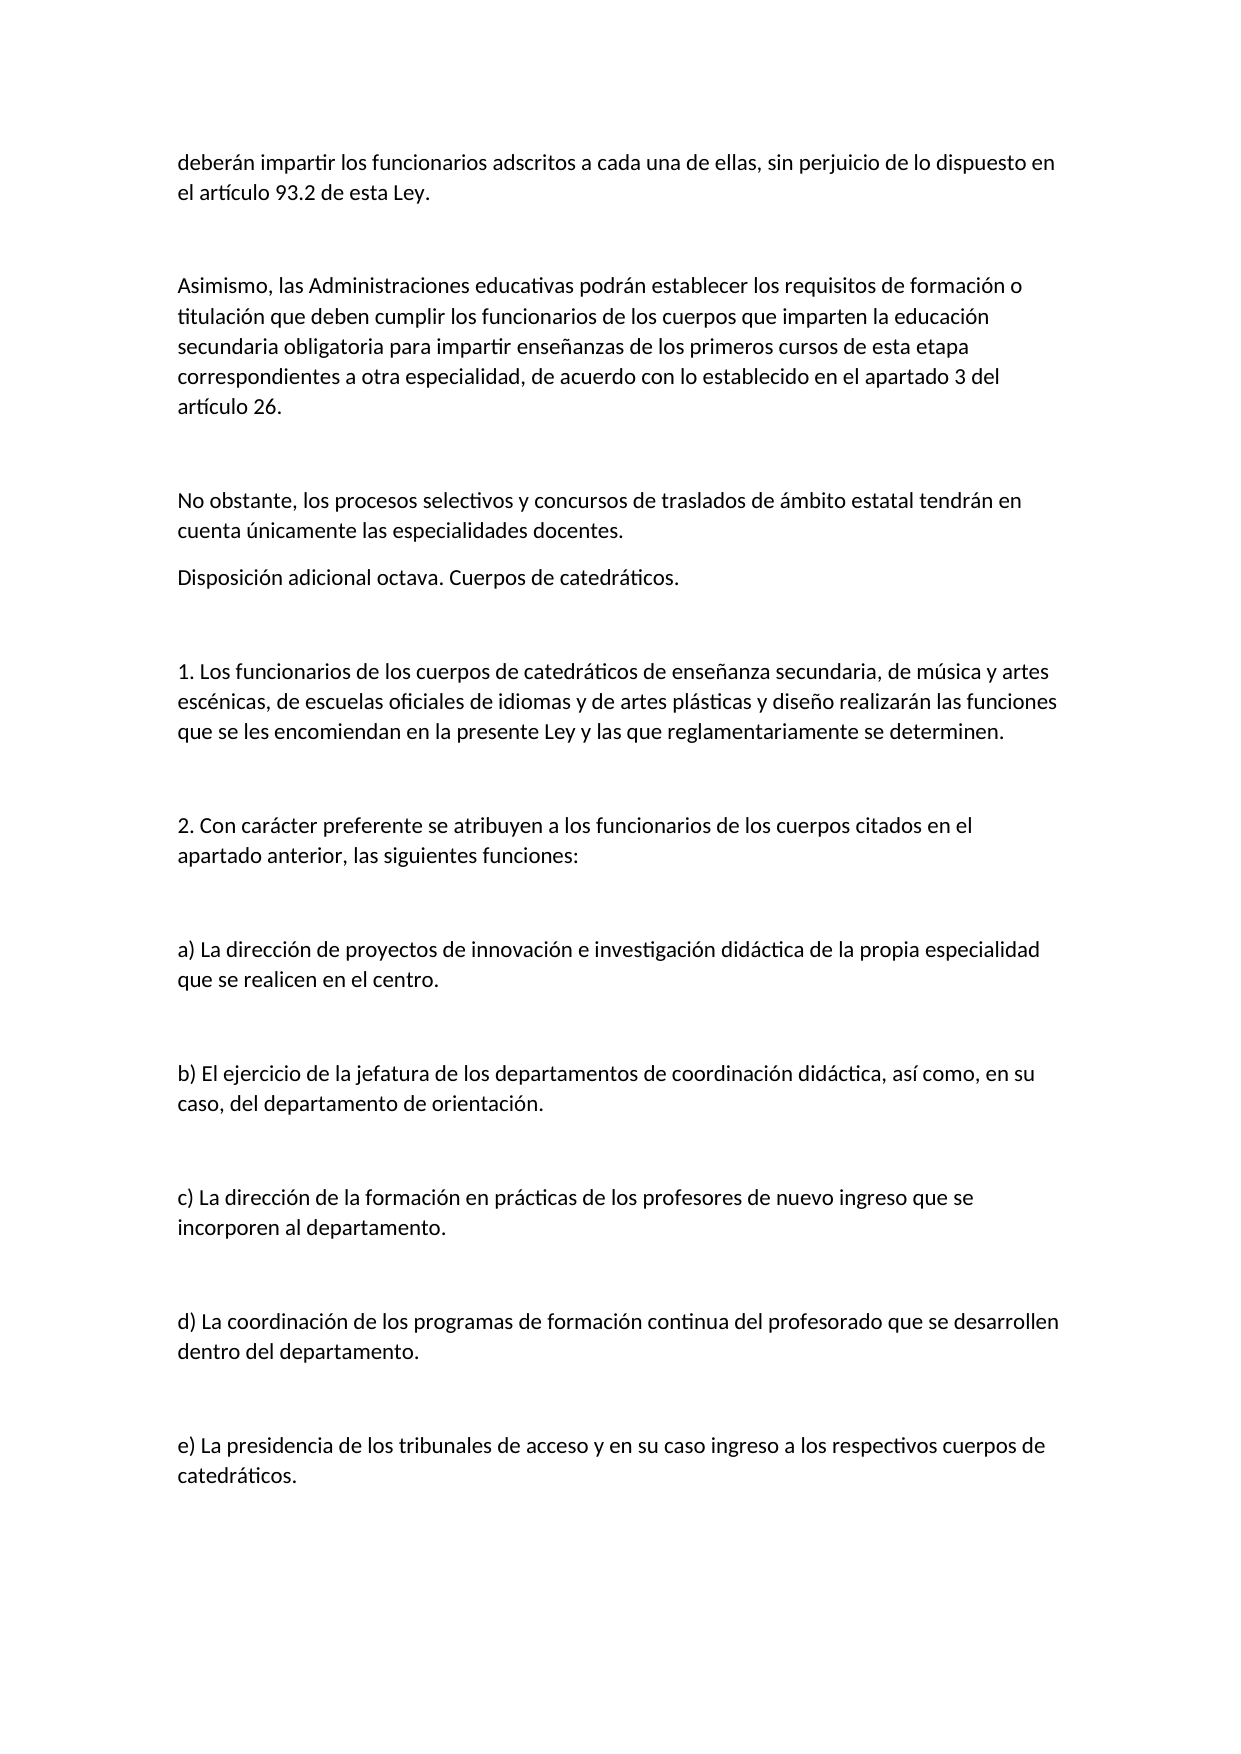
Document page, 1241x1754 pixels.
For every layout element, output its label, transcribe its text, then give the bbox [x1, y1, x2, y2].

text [177, 148, 1063, 206]
text d) La coordinación de los programas de formación continua del profesorado que se desarrollen dentro del departamento. [177, 1307, 1063, 1365]
text Asimismo, las Administraciones educativas podrán establecer los requisitos de formación o titulación que deben cumplir los funcionarios de los cuerpos que imparten la educación secundaria obligatoria para impartir enseñanzas de los primeros cursos de esta etapa correspondientes a otra especialidad, de acuerdo con lo establecido en el apartado 3 del artículo 26. [177, 272, 1063, 420]
text Disposición adicional octava. Cuerpos de catedráticos. [177, 563, 1063, 591]
text a) La dirección de proyectos de innovación e investigación didáctica de la propia especialidad que se realicen en el centro. [177, 935, 1063, 993]
text e) La presidencia de los tribunales de acceso y en su caso ingreso a los respectivos cuerpos de catedráticos. [177, 1431, 1063, 1489]
text No obstante, los procesos selectivos y concursos de traslados de ámbito estatal tendrán en cuenta únicamente las especialidades docentes. [177, 486, 1063, 544]
text b) El ejercicio de la jefatura de los departamentos de coordinación didáctica, así como, en su caso, del departamento de orientación. [177, 1059, 1063, 1117]
text c) La dirección de la formación en prácticas de los profesores de nuevo ingreso que se incorporen al departamento. [177, 1183, 1063, 1241]
text 2. Con carácter preferente se atribuyen a los funcionarios de los cuerpos citados en el apartado anterior, las siguientes funciones: [177, 811, 1063, 869]
text 1. Los funcionarios de los cuerpos de catedráticos de enseñanza secundaria, de música y artes escénicas, de escuelas oficiales de idiomas y de artes plásticas y diseño realizarán las funciones que se les encomiendan en la presente Ley y las que reglamentariamente se determinen. [177, 657, 1063, 745]
